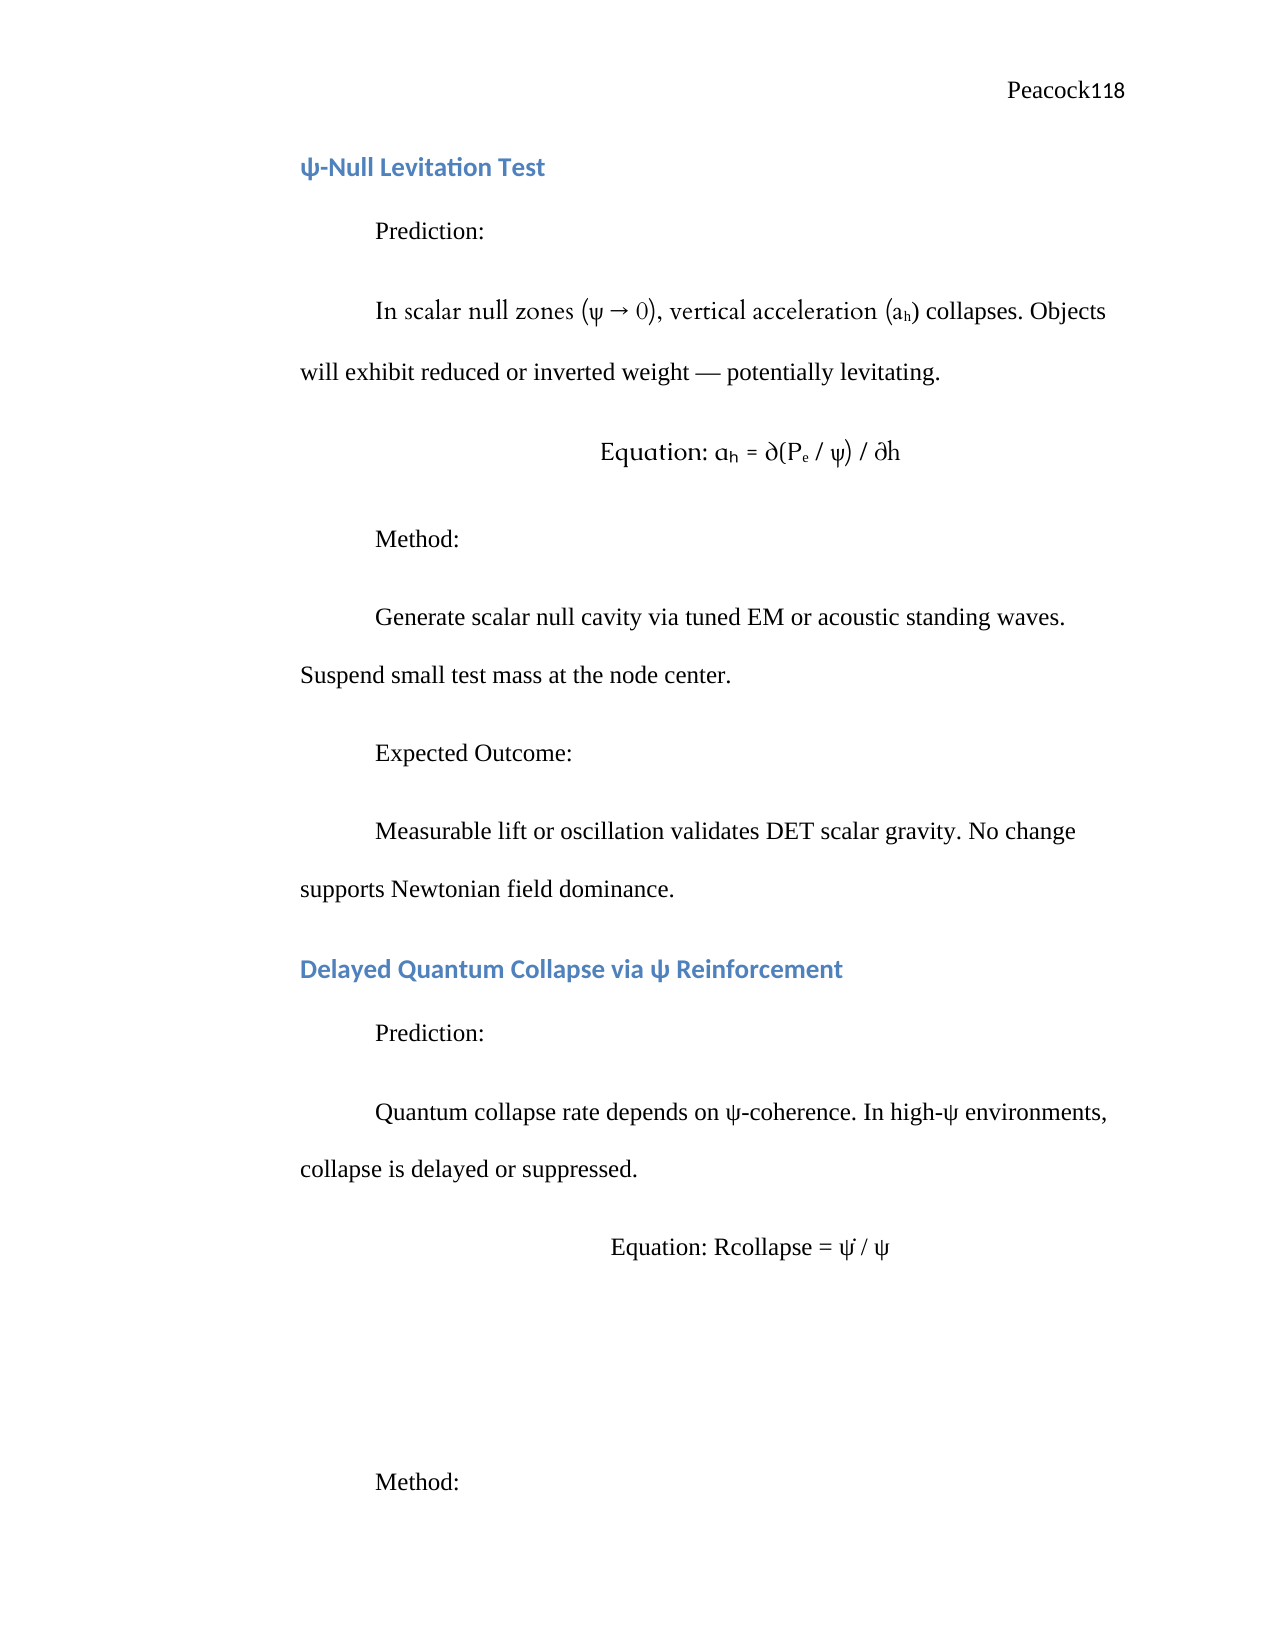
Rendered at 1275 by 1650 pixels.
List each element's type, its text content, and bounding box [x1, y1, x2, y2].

text Measurable lift or oscillation validates DET scalar gravity. No change supports Newtonian field dominance. [300, 816, 1125, 903]
text Quantum collapse rate depends on ψ-coherence. In high-ψ environments, collapse is delayed or suppressed. [300, 1097, 1125, 1183]
text Method: [300, 1467, 1125, 1496]
text e [300, 435, 1125, 469]
text Prediction: [300, 1018, 1125, 1047]
text Method: [300, 524, 1125, 553]
subtitle Delayed Quantum Collapse via ψ Reinforcement [300, 952, 1125, 985]
text Equation: Rcollapse = ψ̇ / ψ [300, 1232, 1125, 1261]
text h) collapses. Objects will exhibit reduced or inverted weight — potentially levitating. [300, 294, 1125, 386]
subtitle ψ-Null Levitation Test [300, 150, 1125, 183]
text Prediction: [300, 216, 1125, 245]
text Expected Outcome: [300, 738, 1125, 767]
text Generate scalar null cavity via tuned EM or acoustic standing waves. Suspend small test mass at the node center. [300, 602, 1125, 688]
